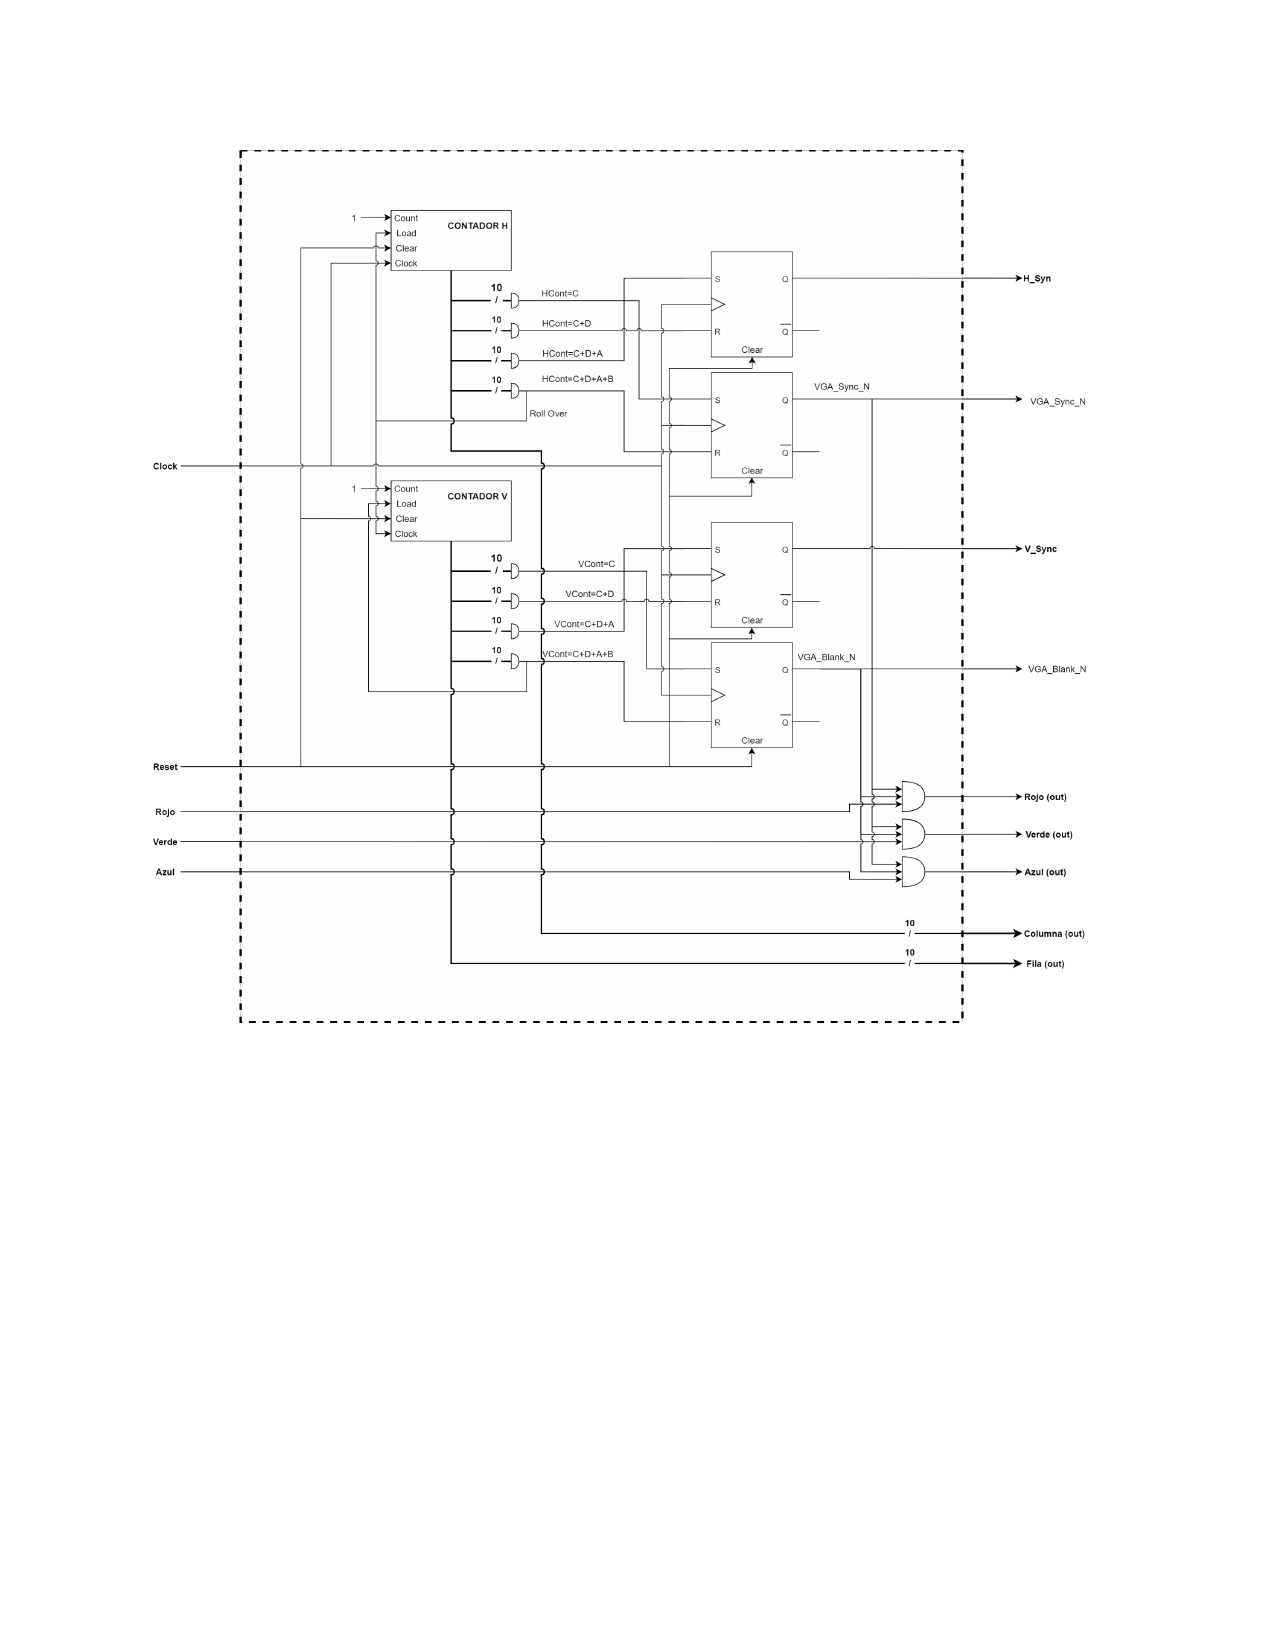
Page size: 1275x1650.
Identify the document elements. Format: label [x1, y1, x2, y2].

picture [150, 150, 1091, 1023]
